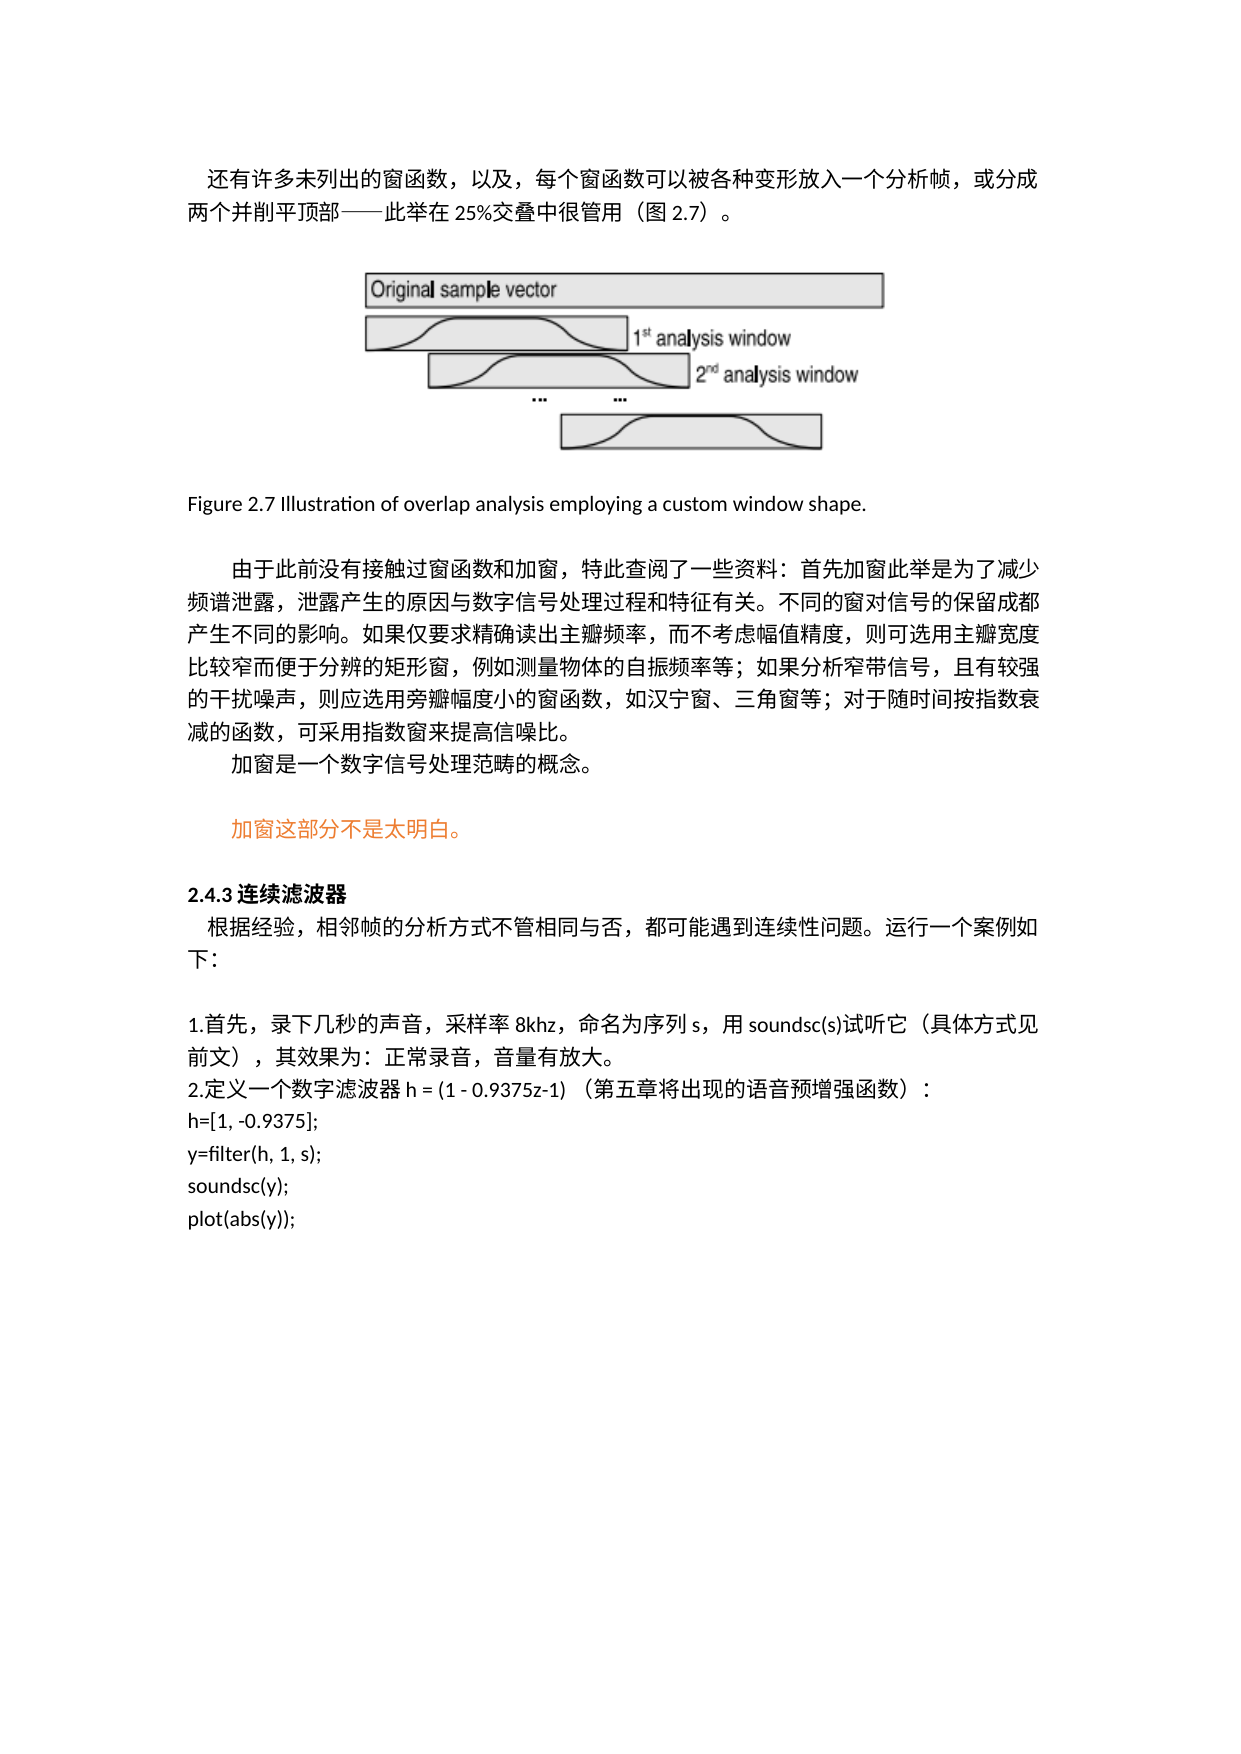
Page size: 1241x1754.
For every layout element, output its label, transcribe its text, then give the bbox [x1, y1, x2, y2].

list 根据经验，相邻帧的分析方式不管相同与否，都可能遇到连续性问题。运行一个案例如下： [187, 909, 1053, 974]
list plot(abs(y)); [187, 1202, 1053, 1234]
list 加窗是一个数字信号处理范畴的概念。 [187, 747, 1053, 779]
list 2.4.3 连续滤波器 [187, 877, 1053, 909]
list h=[1, -0.9375]; y=filter(h, 1, s); soundsc(y); [187, 1104, 1053, 1202]
list 还有许多未列出的窗函数，以及，每个窗函数可以被各种变形放入一个分析帧，或分成两个并削平顶部——此举在25%交叠中很管用（图2.7）。 [187, 162, 1053, 227]
list 加窗这部分不是太明白。 [187, 812, 1053, 844]
list 2.定义一个数字滤波器h = (1 - 0.9375z-1) （第五章将出现的语音预增强函数）： [187, 1072, 1053, 1104]
list 首先，录下几秒的声音，采样率8khz，命名为序列s，用soundsc(s)试听它（具体方式见前文），其效果为：正常录音，音量有放大。 [187, 1007, 1053, 1072]
list 由于此前没有接触过窗函数和加窗，特此查阅了一些资料：首先加窗此举是为了减少频谱泄露，泄露产生的原因与数字信号处理过程和特征有关。不同的窗对信号的保留成都产生不同的影响。如果仅要求精确读出主瓣频率，而不考虑幅值精度，则可选用主瓣宽度比较窄而便于分辨的矩形窗，例如测量物体的自振频率等；如果分析窄带信号，且有较强的干扰噪声，则应选用旁瓣幅度小的窗函数，如汉宁窗、三角窗等；对于随时间按指数衰减的函数，可采用指数窗来提高信噪比。 [187, 552, 1053, 747]
list Figure 2.7 Illustration of overlap analysis employing a custom window shape. [187, 487, 1053, 519]
picture [187, 227, 1032, 466]
